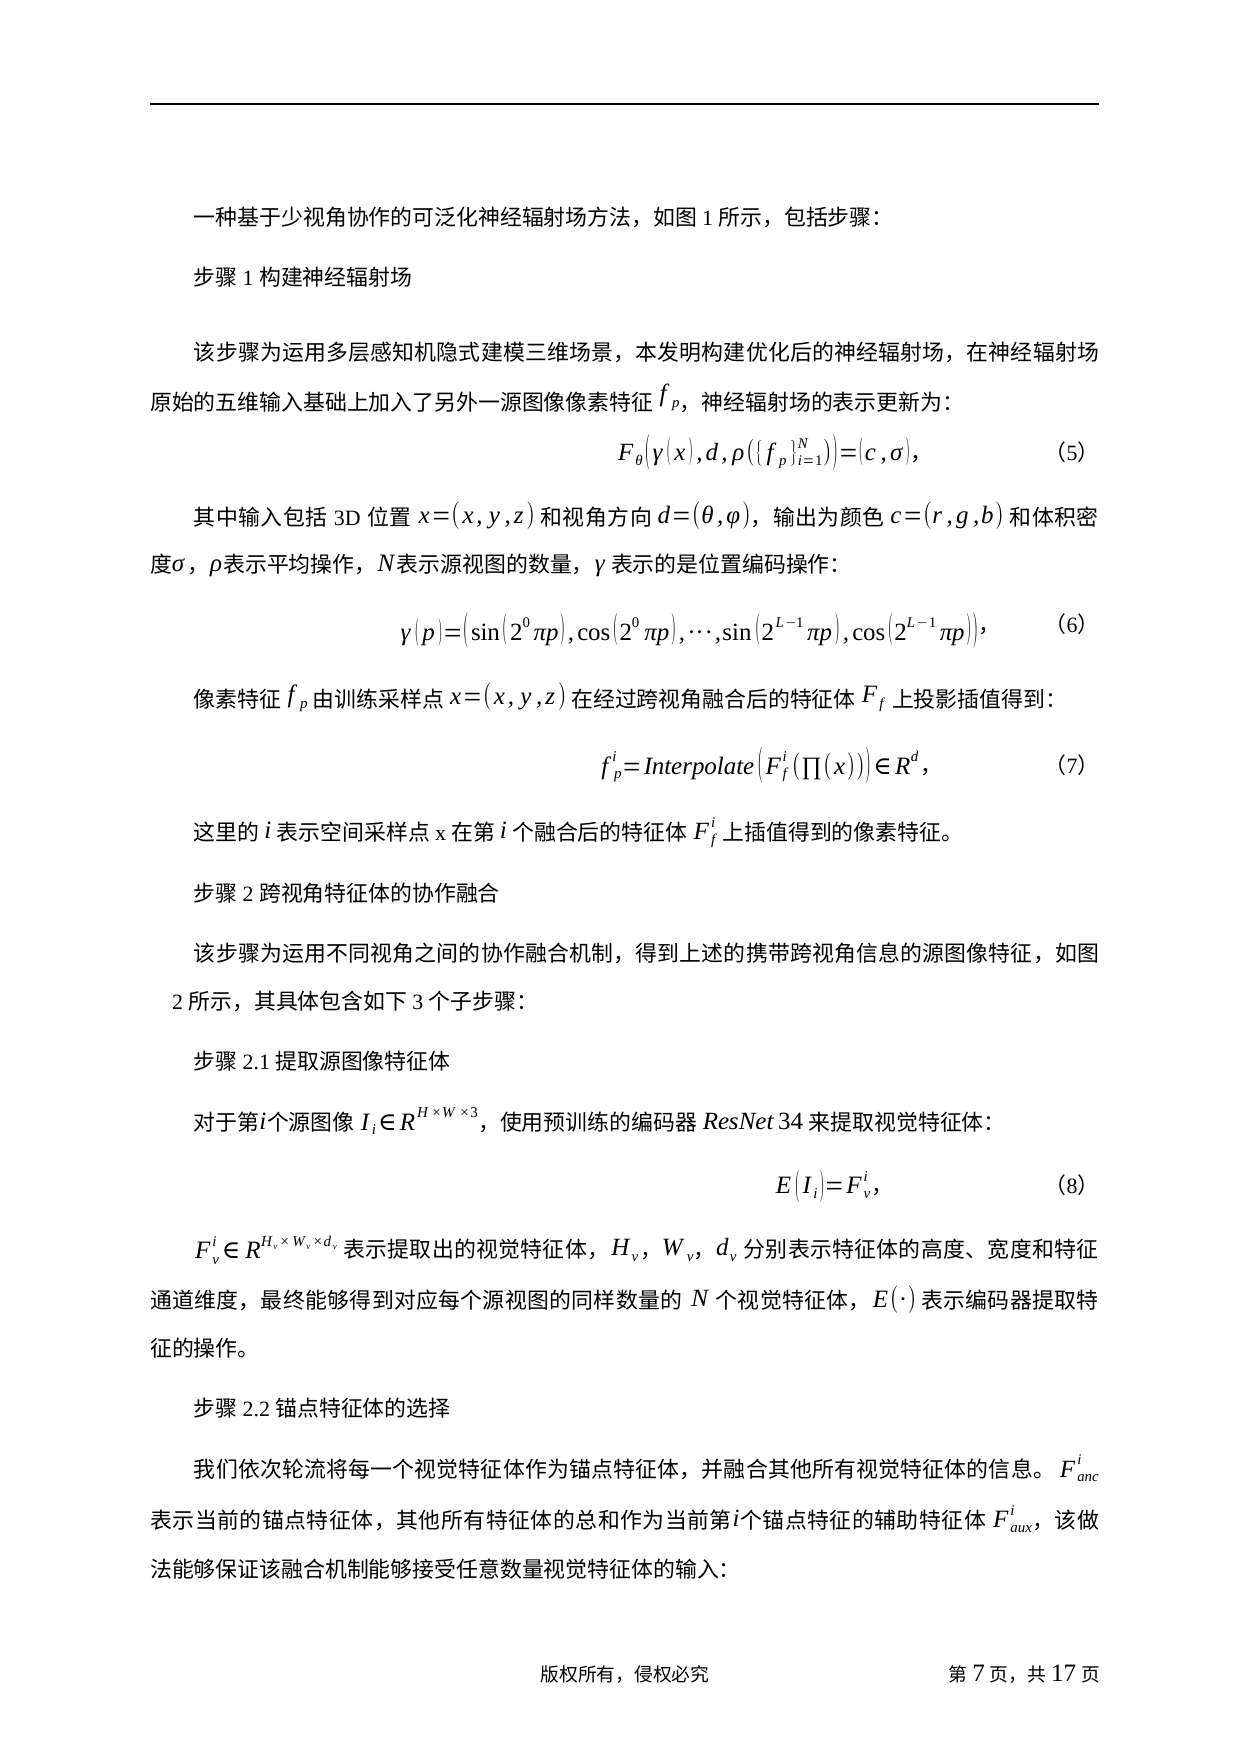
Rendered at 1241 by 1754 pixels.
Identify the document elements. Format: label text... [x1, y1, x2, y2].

text 一种基于少视角协作的可泛化神经辐射场方法，如图 1 所示，包括步骤： [150, 200, 1099, 232]
text ， （7） [150, 746, 1099, 785]
text 步骤 2 跨视角特征体的协作融合 [150, 876, 1099, 908]
text ， （6） [150, 607, 1099, 652]
text 我们依次轮流将每一个视觉特征体作为锚点特征体，并融合其他所有视觉特征体的信息。表示当前的锚点特征体，其他所有特征体的总和作为当前第个锚点特征的辅助特征体 ，该做法能够保证该融合机制能够接受任意数量视觉特征体的输入： [150, 1451, 1099, 1584]
text 这里的 表示空间采样点 x 在第 个融合后的特征体 上插值得到的像素特征。 [150, 813, 1099, 848]
text 步骤 1 构建神经辐射场 [150, 260, 1099, 292]
text 像素特征 由训练采样点 在经过跨视角融合后的特征体 上投影插值得到： [150, 680, 1099, 714]
text 步骤 2.1 提取源图像特征体 [150, 1044, 1099, 1075]
text 对于第个源图像 ，使用预训练的编码器 来提取视觉特征体： [150, 1104, 1099, 1139]
text 步骤 2.2 锚点特征体的选择 [150, 1391, 1099, 1422]
text 该步骤为运用多层感知机隐式建模三维场景，本发明构建优化后的神经辐射场，在神经辐射场原始的五维输入基础上加入了另外一源图像像素特征 ，神经辐射场的表示更新为： [150, 320, 1099, 420]
text 表示提取出的视觉特征体，，， 分别表示特征体的高度、宽度和特征通道维度，最终能够得到对应每个源视图的同样数量的 个视觉特征体， 表示编码器提取特征的操作。 [150, 1232, 1099, 1362]
text 其中输入包括 3D 位置 和视角方向 ，输出为颜色 和体积密度，表示平均操作，表示源视图的数量， 表示的是位置编码操作： [150, 500, 1099, 579]
text 该步骤为运用不同视角之间的协作融合机制，得到上述的携带跨视角信息的源图像特征，如图 2 所示，其具体包含如下 3 个子步骤： [172, 936, 1099, 1015]
text ， （8） [150, 1167, 1099, 1203]
text ， （5） [150, 433, 1099, 471]
